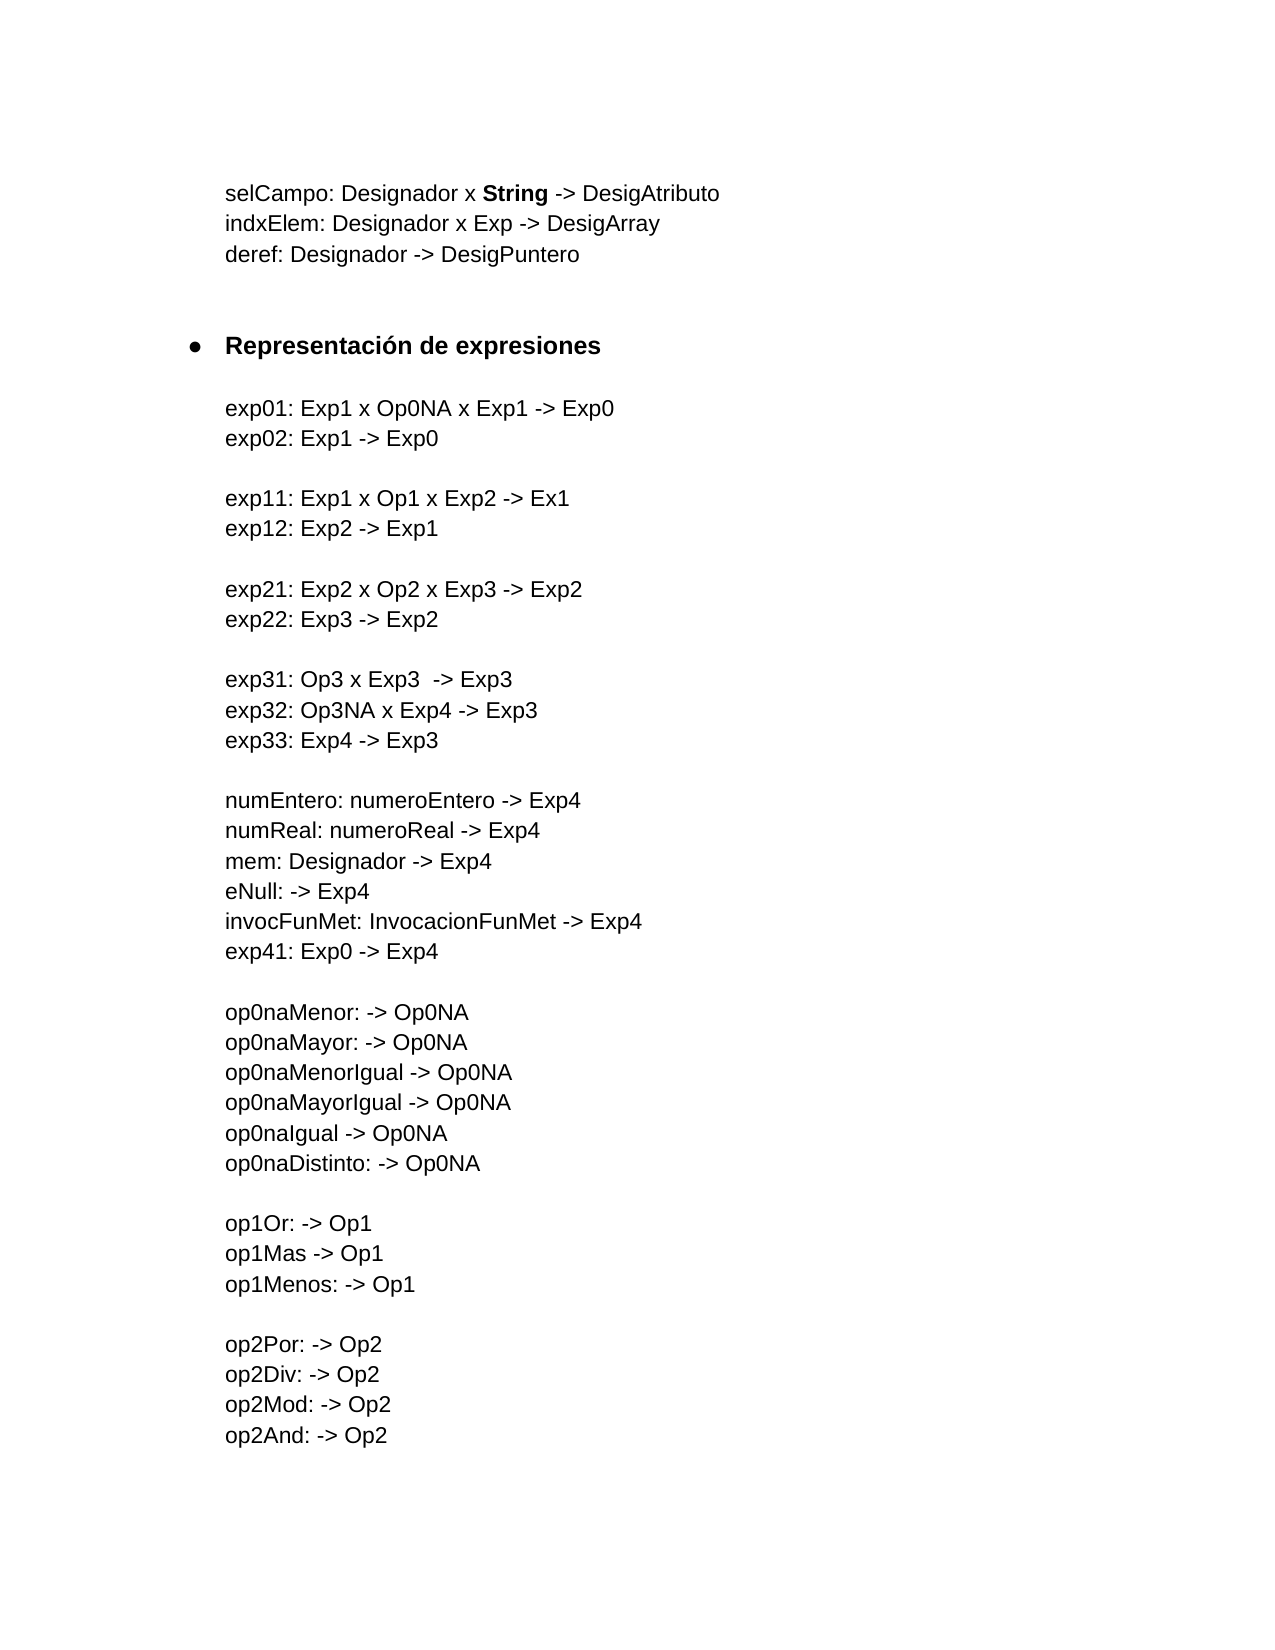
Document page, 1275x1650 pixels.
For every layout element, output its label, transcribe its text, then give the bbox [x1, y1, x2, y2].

text op0naDistinto: -> Op0NA [225, 1150, 1125, 1176]
text op0naMayorIgual -> Op0NA [225, 1089, 1125, 1116]
text exp21: Exp2 x Op2 x Exp3 -> Exp2 [225, 576, 1125, 602]
text exp22: Exp3 -> Exp2 [225, 606, 1125, 632]
list Representación de expresiones [187, 331, 1125, 360]
text selCampo: Designador x String -> DesigAtributo [225, 180, 1125, 207]
text op1Menos: -> Op1 [225, 1271, 1125, 1297]
text exp33: Exp4 -> Exp3 [225, 727, 1125, 753]
text exp12: Exp2 -> Exp1 [225, 515, 1125, 542]
text indxElem: Designador x Exp -> DesigArray [225, 210, 1125, 237]
text op2Por: -> Op2 [225, 1331, 1125, 1357]
text op1Mas -> Op1 [225, 1240, 1125, 1267]
text mem: Designador -> Exp4 [225, 848, 1125, 874]
text op0naIgual -> Op0NA [225, 1119, 1125, 1146]
text numEntero: numeroEntero -> Exp4 [225, 787, 1125, 813]
text op0naMayor: -> Op0NA [225, 1029, 1125, 1055]
text op0naMenorIgual -> Op0NA [225, 1059, 1125, 1085]
text op0naMenor: -> Op0NA [225, 999, 1125, 1025]
text op1Or: -> Op1 [225, 1210, 1125, 1236]
text exp41: Exp0 -> Exp4 [225, 938, 1125, 964]
text invocFunMet: InvocacionFunMet -> Exp4 [225, 908, 1125, 934]
text exp32: Op3NA x Exp4 -> Exp3 [225, 697, 1125, 723]
text op2And: -> Op2 [225, 1422, 1125, 1448]
text exp02: Exp1 -> Exp0 [225, 425, 1125, 451]
text eNull: -> Exp4 [225, 878, 1125, 904]
text op2Mod: -> Op2 [225, 1391, 1125, 1418]
text exp31: Op3 x Exp3 -> Exp3 [225, 666, 1125, 693]
text deref: Designador -> DesigPuntero [225, 241, 1125, 267]
text op2Div: -> Op2 [225, 1361, 1125, 1387]
text exp11: Exp1 x Op1 x Exp2 -> Ex1 [225, 485, 1125, 511]
text numReal: numeroReal -> Exp4 [225, 817, 1125, 844]
text exp01: Exp1 x Op0NA x Exp1 -> Exp0 [225, 394, 1125, 421]
